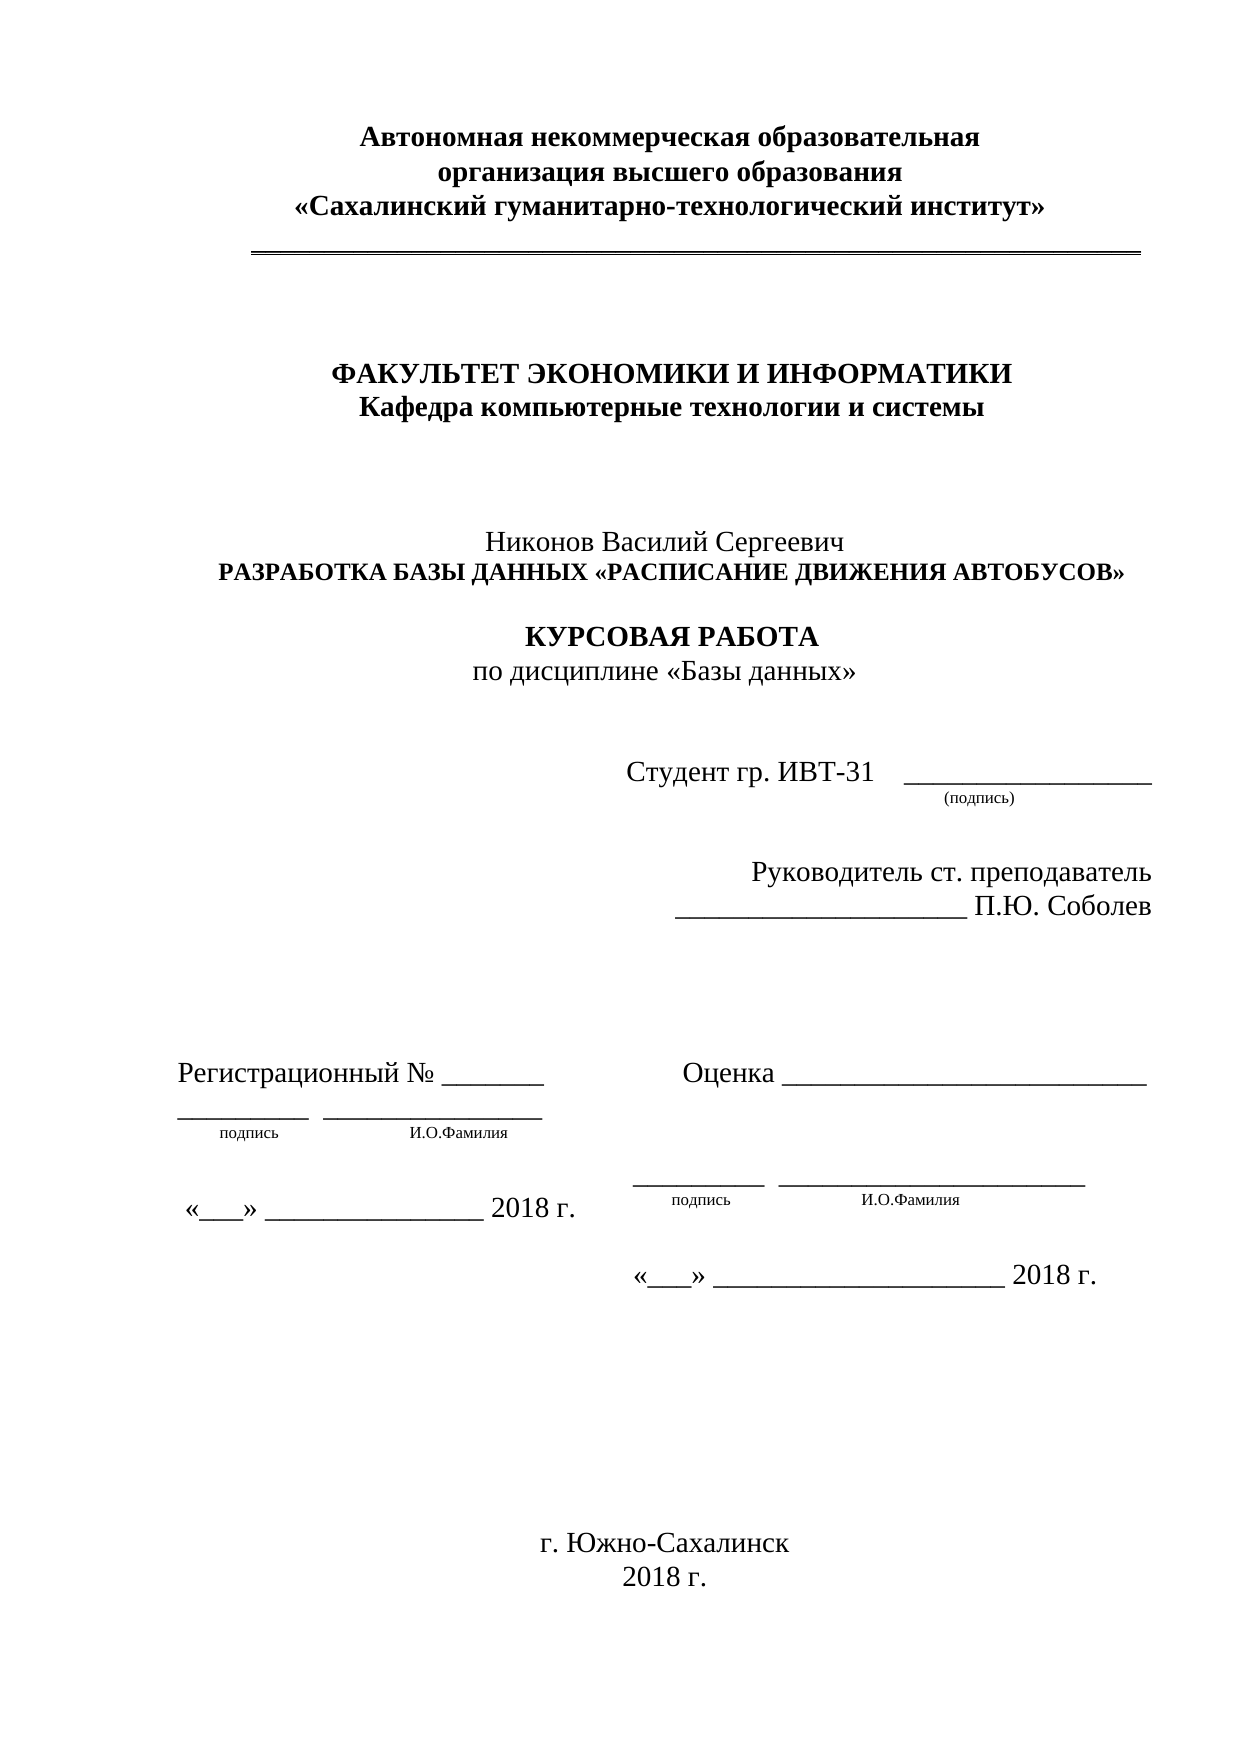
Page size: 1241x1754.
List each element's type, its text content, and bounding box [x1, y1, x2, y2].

text Студент гр. ИВТ-31 _________________ [118, 754, 1152, 787]
text «Сахалинский гуманитарно-технологический институт» [118, 188, 1151, 222]
text организация высшего образования [118, 154, 1151, 187]
text ФАКУЛЬТЕТ ЭКОНОМИКИ И ИНФОРМАТИКИ [118, 356, 1152, 389]
text г. Южно-Сахалинск [177, 1525, 1152, 1559]
text _____________________________________________________________ [177, 222, 1152, 255]
text КУРСОВАЯ РАБОТА [118, 619, 1152, 653]
text подпись И.О.Фамилия [177, 1123, 1152, 1156]
text Регистрационный № _______ Оценка _________________________ [177, 1056, 1152, 1089]
text _________ _____________________ [177, 1156, 1152, 1190]
text Руководитель ст. преподаватель [118, 854, 1152, 888]
text ____________________ П.Ю. Соболев [118, 888, 1152, 921]
text Кафедра компьютерные технологии и системы [118, 389, 1152, 423]
text _________ _______________ [177, 1089, 1152, 1123]
text Автономная некоммерческая образовательная [118, 119, 1151, 153]
text «___» ____________________ 2018 г. [177, 1257, 1152, 1290]
text Никонов Василий Сергеевич [177, 524, 1152, 557]
text 2018 г. [177, 1559, 1152, 1592]
text по дисциплине «Базы данных» [177, 653, 1152, 687]
text «___» _______________ 2018 г. подпись И.О.Фамилия [177, 1190, 1152, 1223]
text (подпись) [118, 787, 1152, 821]
text РАЗРАБОТКА БАЗЫ ДАННЫХ «РАСПИСАНИЕ ДВИЖЕНИЯ АВТОБУСОВ» [118, 557, 1152, 586]
